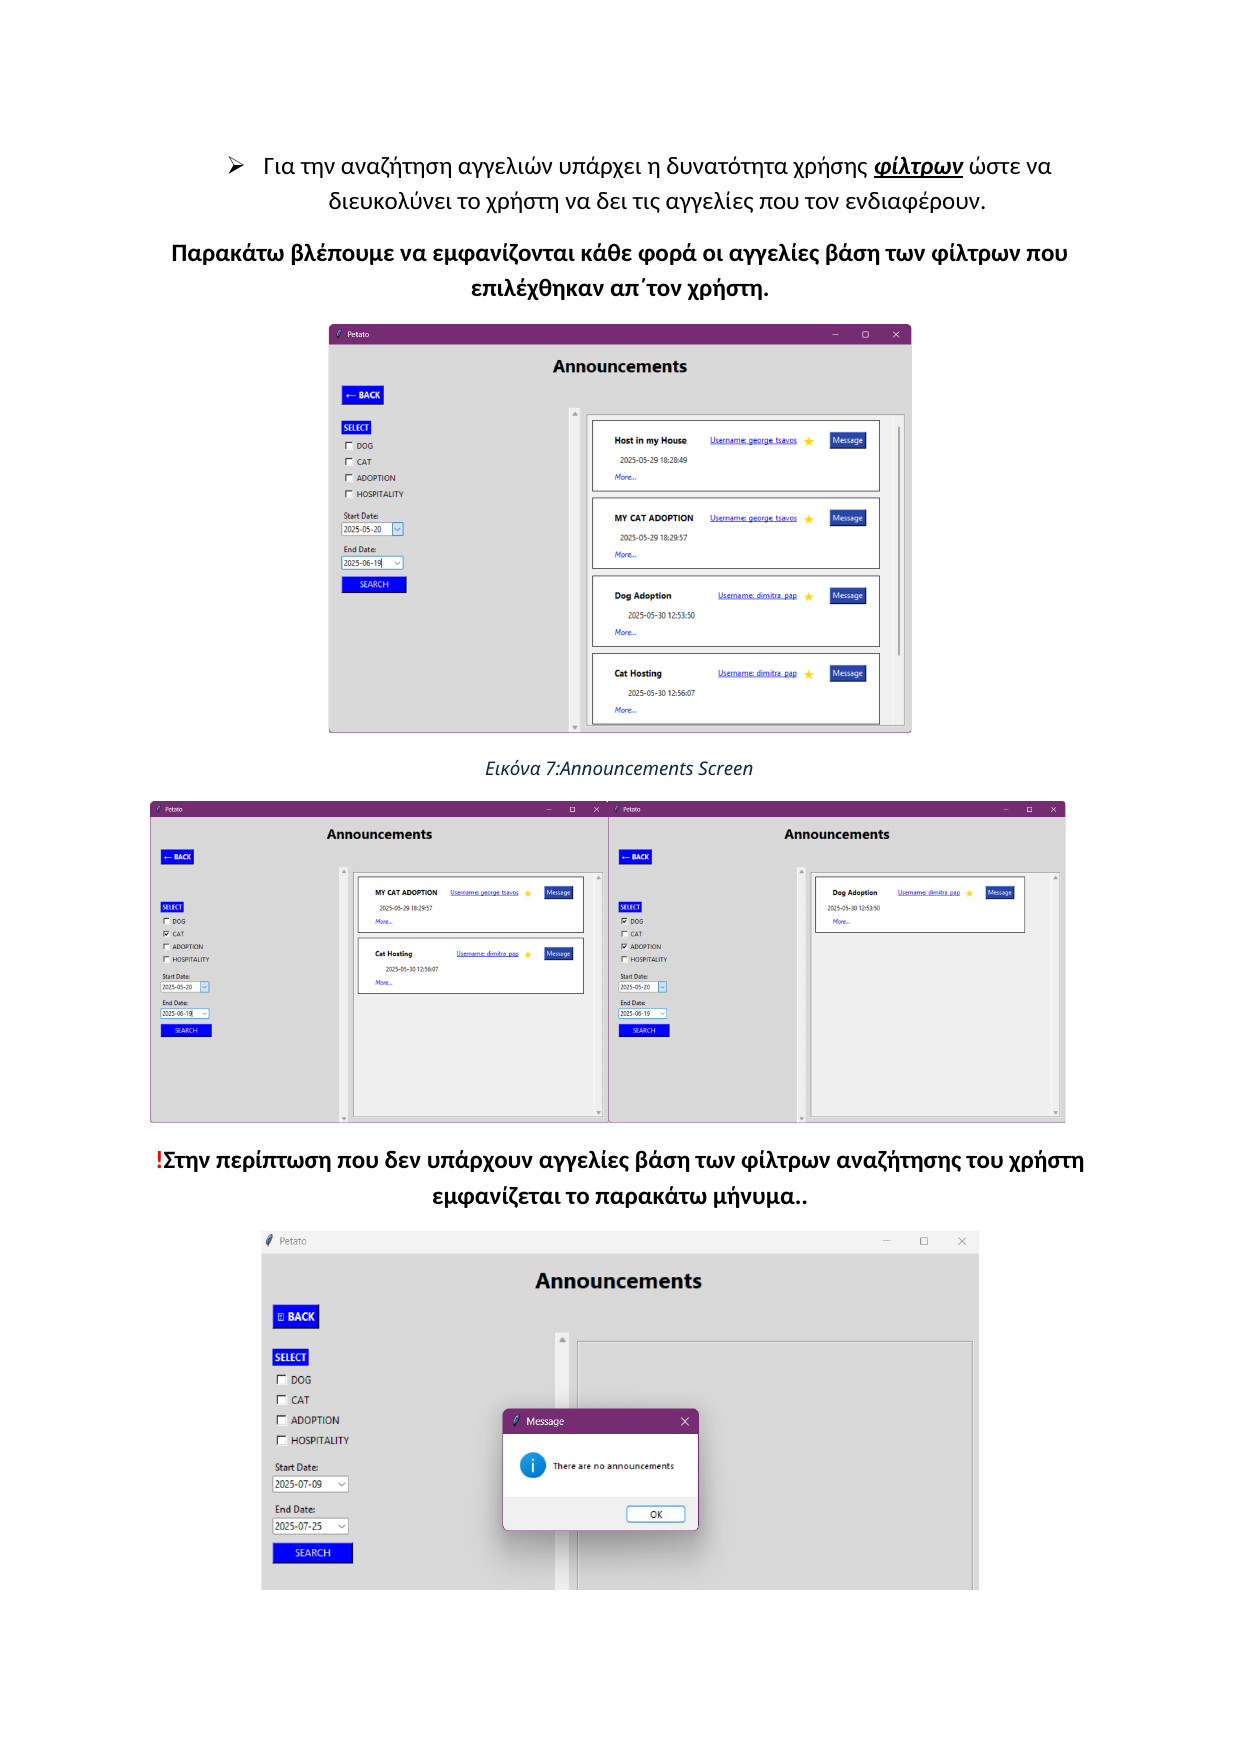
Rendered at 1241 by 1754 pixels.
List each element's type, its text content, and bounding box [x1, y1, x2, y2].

text !Στην περίπτωση που δεν υπάρχουν αγγελίες βάση των φίλτρων αναζήτησης του χρήστη εμφανίζεται το παρακάτω μήνυμα.. [150, 1144, 1090, 1210]
text Παρακάτω βλέπουμε να εμφανίζονται κάθε φορά οι αγγελίες βάση των φίλτρων που επιλέχθηκαν απ΄τον χρήστη. [150, 237, 1090, 303]
text Εικόνα 7:Announcements Screen [150, 755, 1090, 781]
picture [150, 801, 1066, 1123]
picture [261, 1231, 979, 1590]
list Για την αναζήτηση αγγελιών υπάρχει η δυνατότητα χρήσης φίλτρων ώστε να διευκολύνει το χρήστη να δει τις αγγελίες που τον ενδιαφέρουν. [187, 150, 1090, 216]
picture [328, 324, 912, 733]
